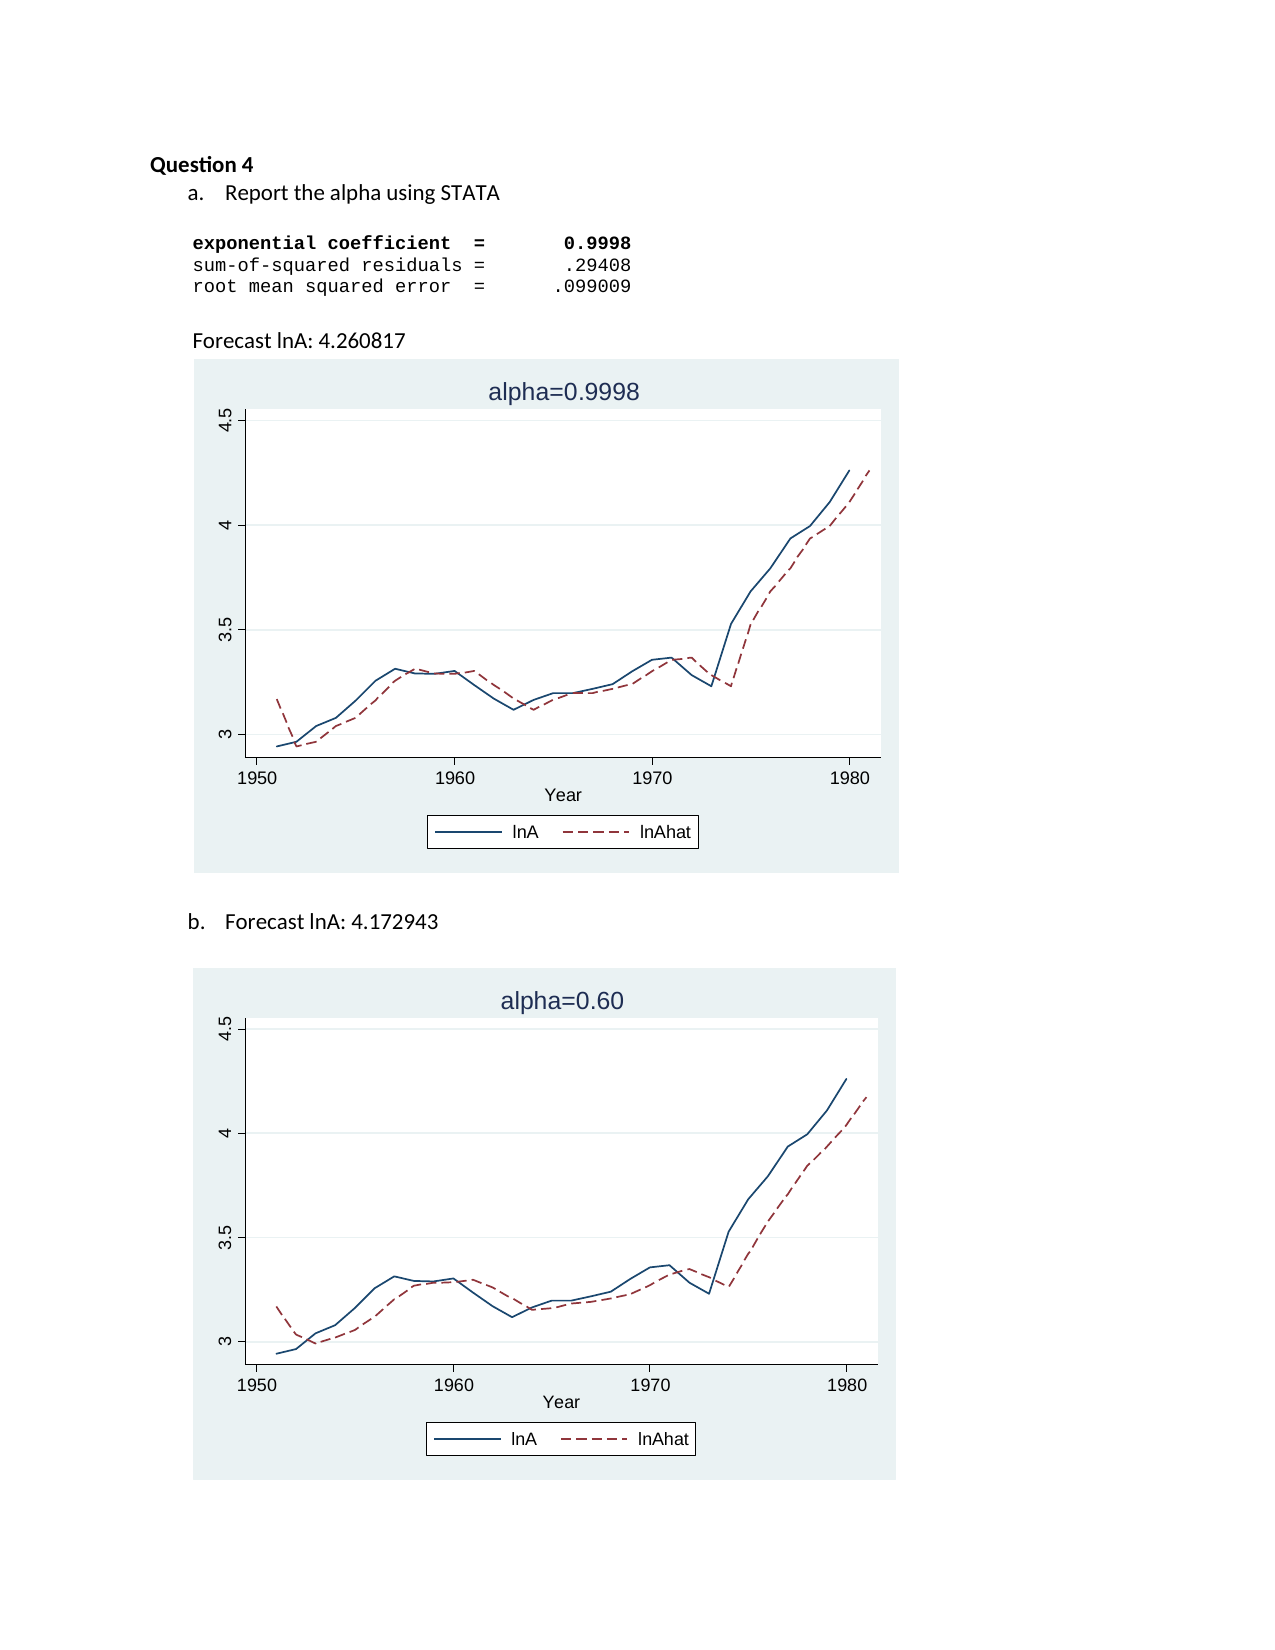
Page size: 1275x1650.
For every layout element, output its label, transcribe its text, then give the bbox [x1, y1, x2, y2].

list Report the alpha using STATA [187, 178, 1125, 206]
list root mean squared error = .099009 [192, 277, 1125, 298]
list exponential coefficient = 0.9998 [192, 234, 1125, 255]
list Forecast lnA: 4.172943 [187, 907, 1125, 935]
text Question 4 [150, 150, 1125, 178]
list sum-of-squared residuals = .29408 [192, 255, 1125, 277]
list Forecast lnA: 4.260817 [192, 326, 1125, 354]
